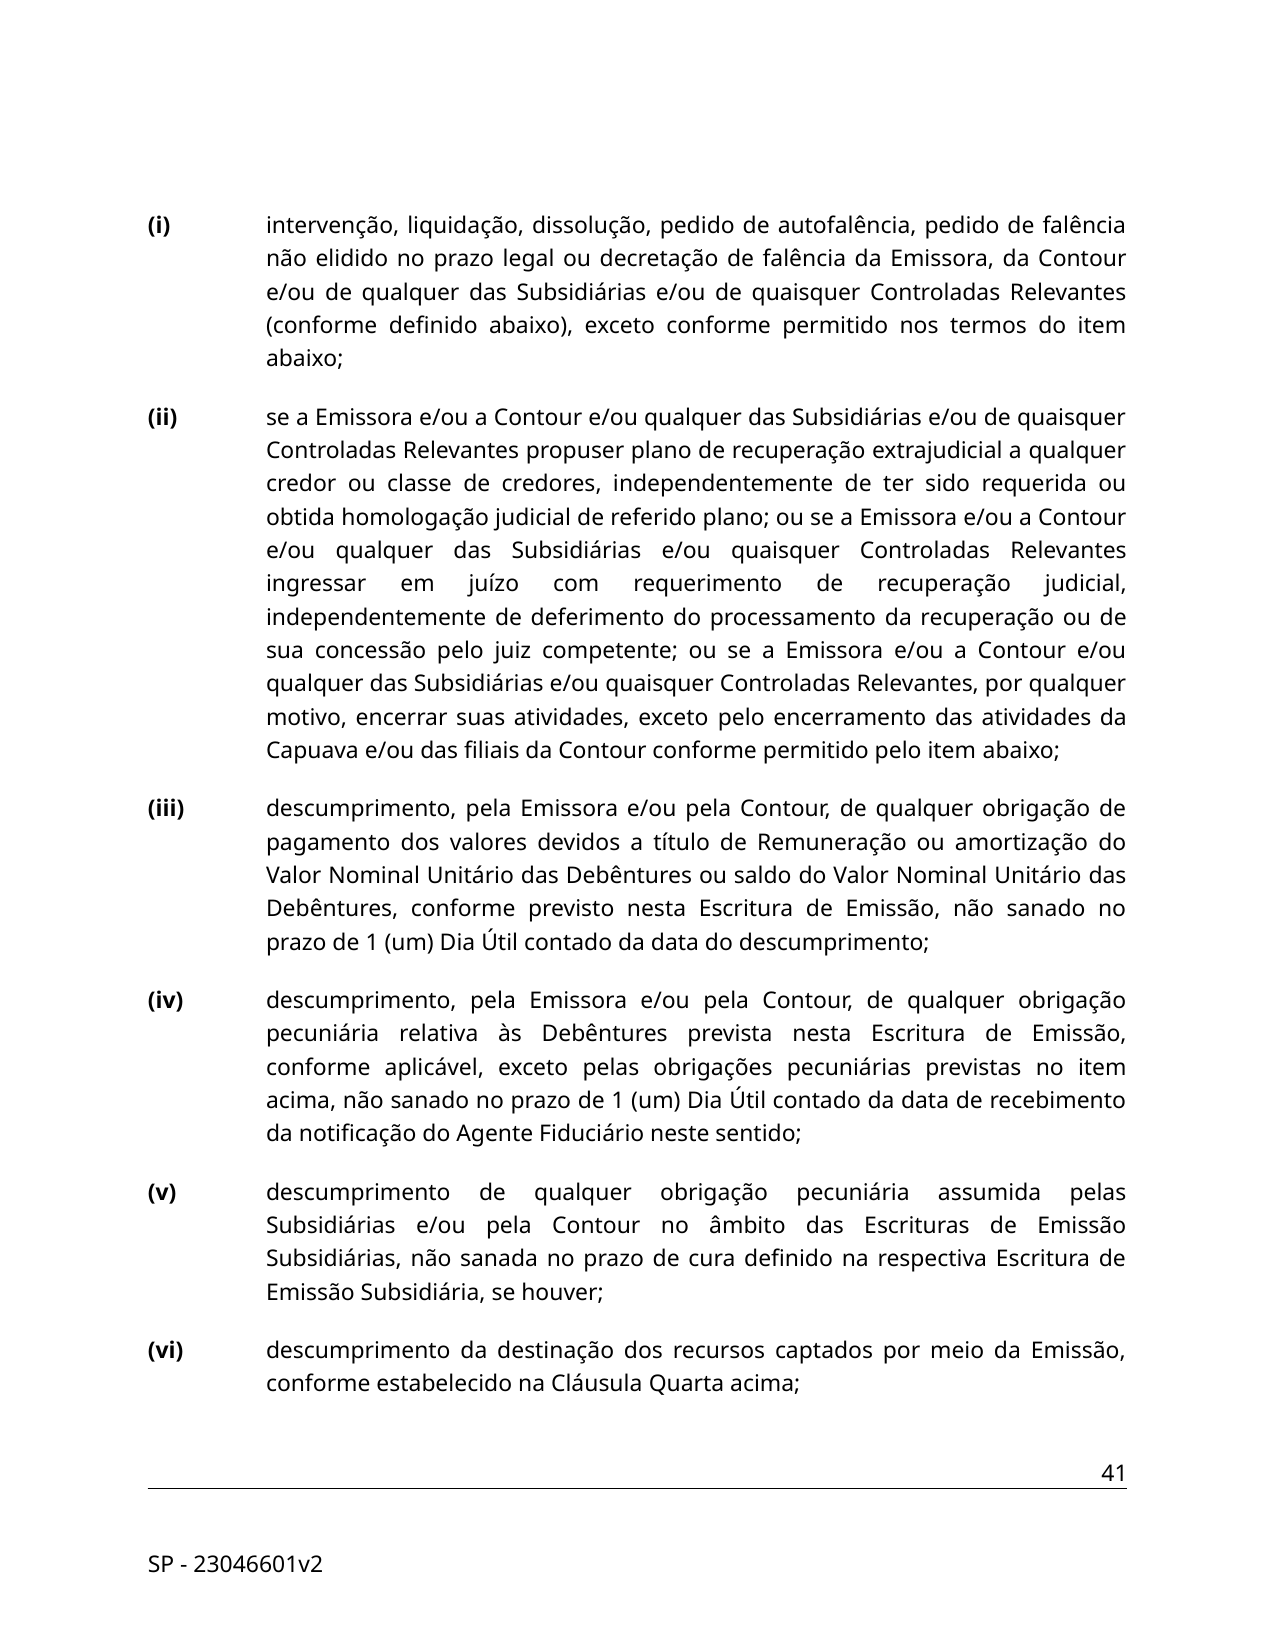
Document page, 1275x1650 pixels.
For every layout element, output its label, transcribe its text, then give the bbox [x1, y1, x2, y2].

text descumprimento de qualquer obrigação pecuniária assumida pelas Subsidiárias e/ou pela Contour no âmbito das Escrituras de Emissão Subsidiárias, não sanada no prazo de cura definido na respectiva Escritura de Emissão Subsidiária, se houver; [148, 1173, 1127, 1307]
text descumprimento, pela Emissora e/ou pela Contour, de qualquer obrigação de pagamento dos valores devidos a título de Remuneração ou amortização do Valor Nominal Unitário das Debêntures ou saldo do Valor Nominal Unitário das Debêntures, conforme previsto nesta Escritura de Emissão, não sanado no prazo de 1 (um) Dia Útil contado da data do descumprimento; [148, 790, 1127, 957]
text se a Emissora e/ou a Contour e/ou qualquer das Subsidiárias e/ou de quaisquer Controladas Relevantes propuser plano de recuperação extrajudicial a qualquer credor ou classe de credores, independentemente de ter sido requerida ou obtida homologação judicial de referido plano; ou se a Emissora e/ou a Contour e/ou qualquer das Subsidiárias e/ou quaisquer Controladas Relevantes ingressar em juízo com requerimento de recuperação judicial, independentemente de deferimento do processamento da recuperação ou de sua concessão pelo juiz competente; ou se a Emissora e/ou a Contour e/ou qualquer das Subsidiárias e/ou quaisquer Controladas Relevantes, por qualquer motivo, encerrar suas atividades, exceto pelo encerramento das atividades da Capuava e/ou das filiais da Contour conforme permitido pelo item 7.1.9 abaixo; [148, 398, 1127, 765]
text intervenção, liquidação, dissolução, pedido de autofalência, pedido de falência não elidido no prazo legal ou decretação de falência da Emissora, da Contour e/ou de qualquer das Subsidiárias e/ou de quaisquer Controladas Relevantes (conforme definido abaixo), exceto conforme permitido nos termos do item 7.1.9 abaixo; [148, 207, 1127, 373]
text descumprimento da destinação dos recursos captados por meio da Emissão, conforme estabelecido na Cláusula Quarta acima; [148, 1332, 1127, 1398]
text descumprimento, pela Emissora e/ou pela Contour, de qualquer obrigação pecuniária relativa às Debêntures prevista nesta Escritura de Emissão, conforme aplicável, exceto pelas obrigações pecuniárias previstas no item (iii) acima, não sanado no prazo de 1 (um) Dia Útil contado da data de recebimento da notificação do Agente Fiduciário neste sentido; [148, 982, 1127, 1148]
